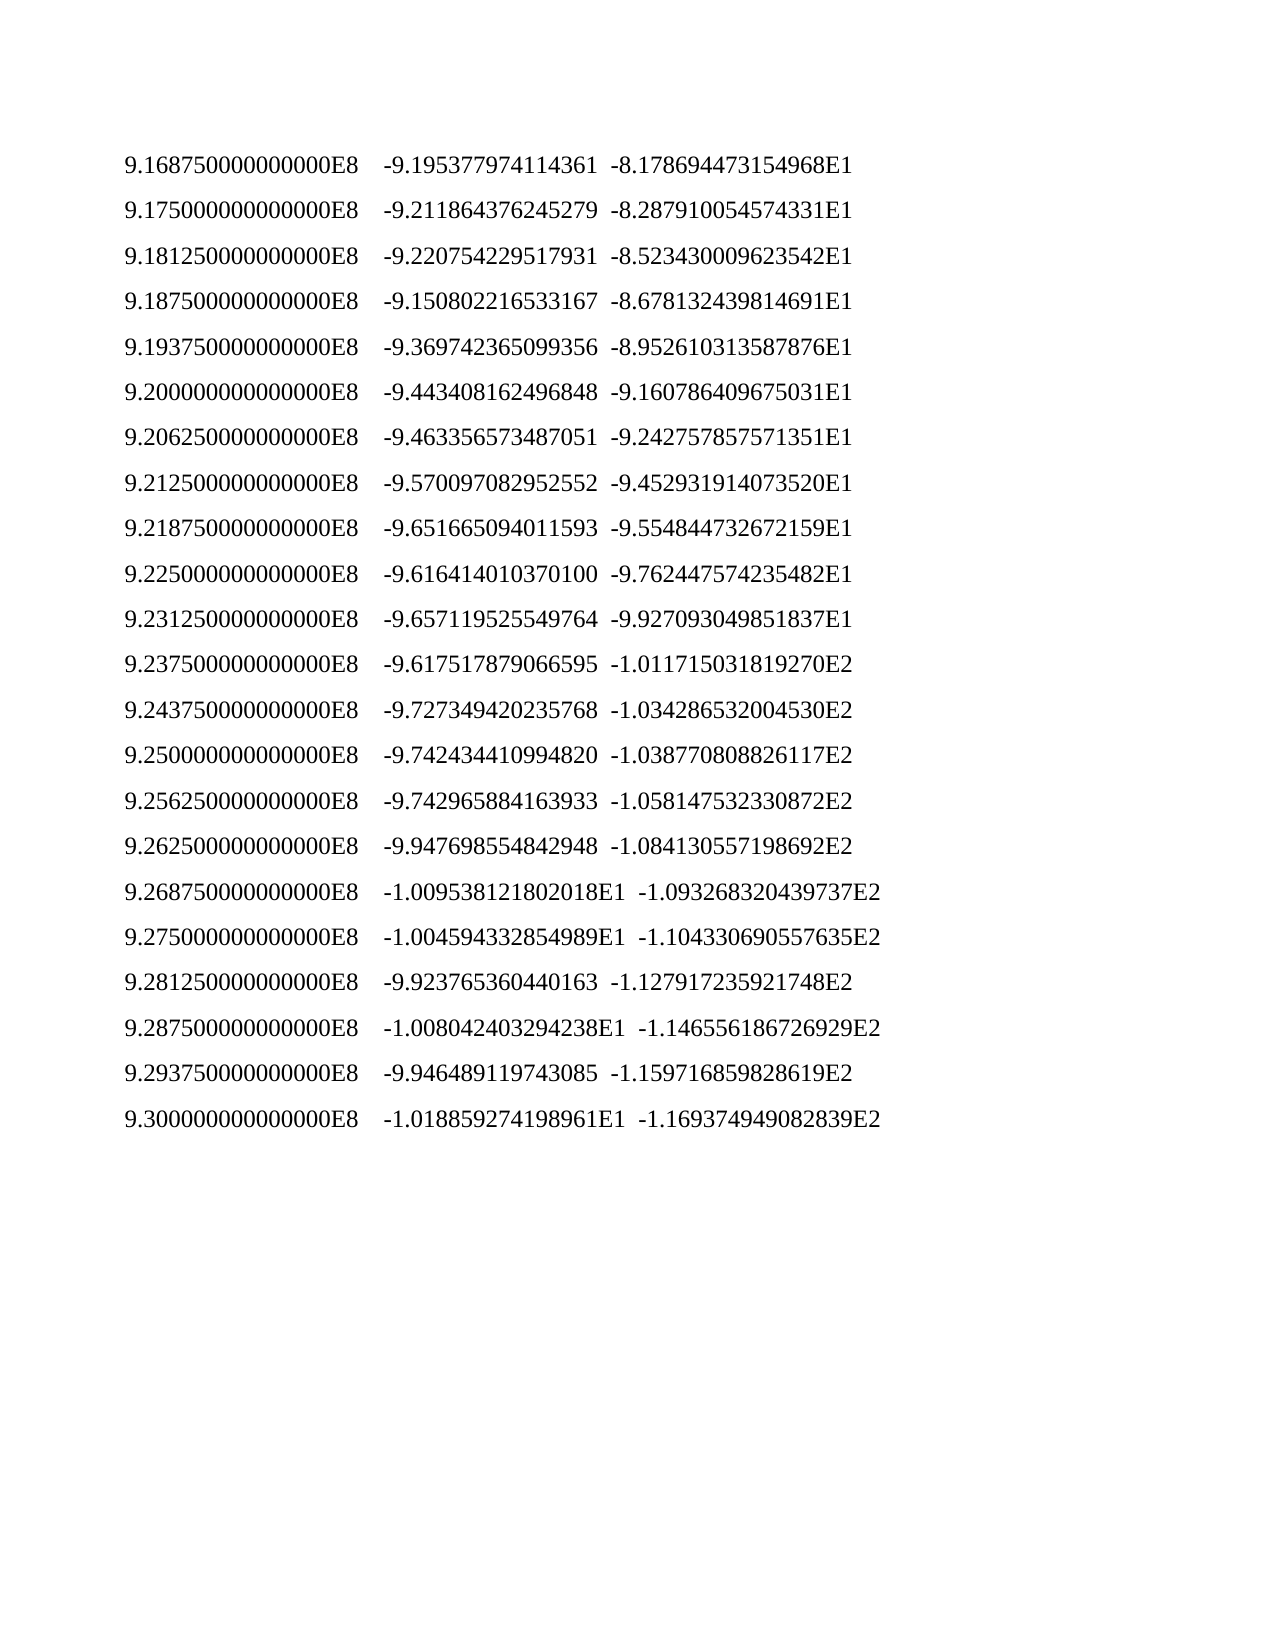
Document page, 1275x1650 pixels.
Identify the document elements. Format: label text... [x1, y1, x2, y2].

text 9.262500000000000E8 -9.947698554842948 -1.084130557198692E2 [118, 831, 1157, 860]
text 9.218750000000000E8 -9.651665094011593 -9.554844732672159E1 [118, 513, 1157, 542]
text 9.250000000000000E8 -9.742434410994820 -1.038770808826117E2 [118, 740, 1157, 769]
text 9.187500000000000E8 -9.150802216533167 -8.678132439814691E1 [118, 286, 1157, 315]
text 9.237500000000000E8 -9.617517879066595 -1.011715031819270E2 [118, 649, 1157, 678]
text 9.193750000000000E8 -9.369742365099356 -8.952610313587876E1 [118, 332, 1157, 360]
text 9.275000000000000E8 -1.004594332854989E1 -1.104330690557635E2 [118, 922, 1157, 951]
text 9.175000000000000E8 -9.211864376245279 -8.287910054574331E1 [118, 195, 1157, 224]
text 9.300000000000000E8 -1.018859274198961E1 -1.169374949082839E2 [118, 1104, 1157, 1132]
text 9.181250000000000E8 -9.220754229517931 -8.523430009623542E1 [118, 241, 1157, 269]
text 9.293750000000000E8 -9.946489119743085 -1.159716859828619E2 [118, 1058, 1157, 1087]
text 9.231250000000000E8 -9.657119525549764 -9.927093049851837E1 [118, 604, 1157, 633]
text 9.243750000000000E8 -9.727349420235768 -1.034286532004530E2 [118, 695, 1157, 724]
text 9.225000000000000E8 -9.616414010370100 -9.762447574235482E1 [118, 559, 1157, 587]
text 9.287500000000000E8 -1.008042403294238E1 -1.146556186726929E2 [118, 1013, 1157, 1042]
text 9.206250000000000E8 -9.463356573487051 -9.242757857571351E1 [118, 422, 1157, 451]
text 9.212500000000000E8 -9.570097082952552 -9.452931914073520E1 [118, 468, 1157, 497]
text 9.268750000000000E8 -1.009538121802018E1 -1.093268320439737E2 [118, 877, 1157, 905]
text 9.168750000000000E8 -9.195377974114361 -8.178694473154968E1 [118, 150, 1157, 179]
text 9.281250000000000E8 -9.923765360440163 -1.127917235921748E2 [118, 967, 1157, 996]
text 9.256250000000000E8 -9.742965884163933 -1.058147532330872E2 [118, 786, 1157, 814]
text 9.200000000000000E8 -9.443408162496848 -9.160786409675031E1 [118, 377, 1157, 406]
